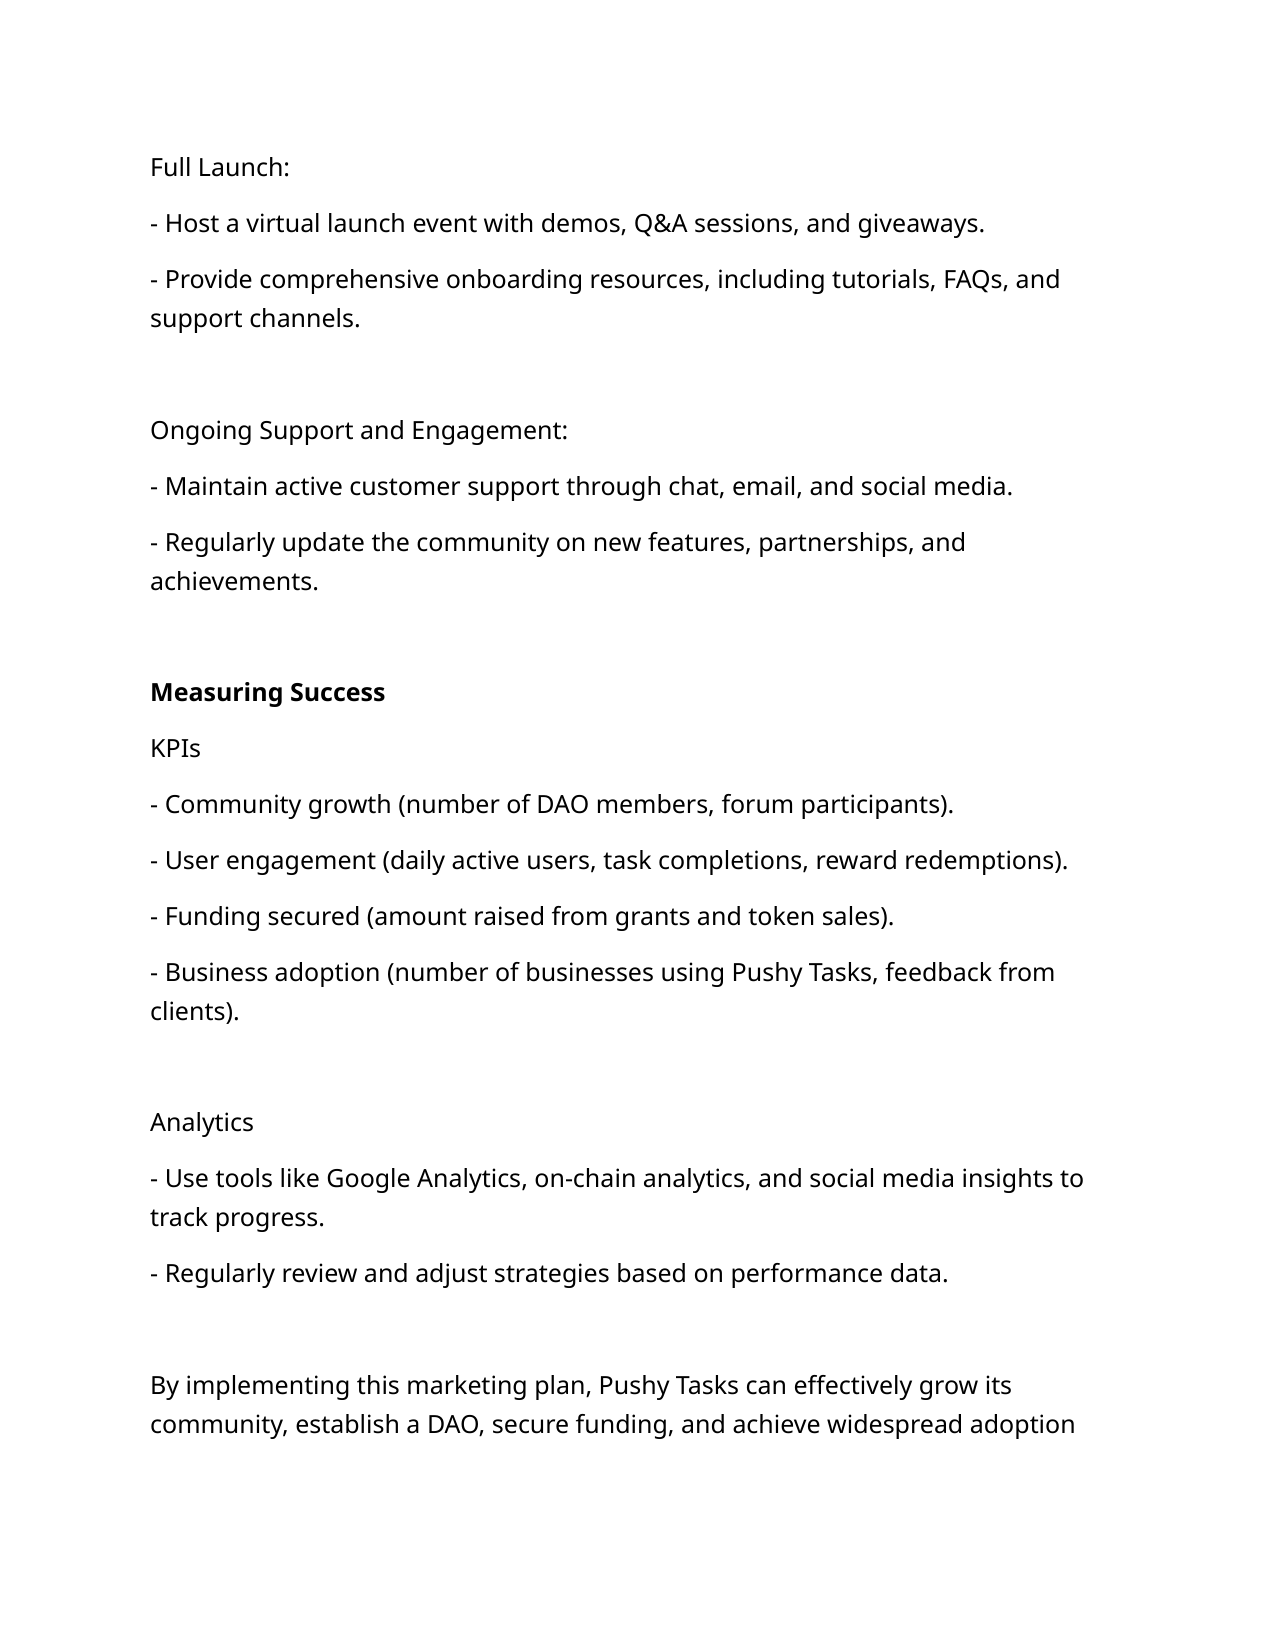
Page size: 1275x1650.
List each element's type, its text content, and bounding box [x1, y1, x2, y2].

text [150, 1367, 1125, 1441]
text - Community growth (number of DAO members, forum participants). [150, 787, 1125, 821]
text Ongoing Support and Engagement: [150, 412, 1125, 447]
text - Maintain active customer support through chat, email, and social media. [150, 468, 1125, 502]
text - Funding secured (amount raised from grants and token sales). [150, 898, 1125, 932]
text Full Launch: [150, 150, 1125, 184]
text - Use tools like Google Analytics, on-chain analytics, and social media insights to track progress. [150, 1161, 1125, 1234]
text - Provide comprehensive onboarding resources, including tutorials, FAQs, and support channels. [150, 262, 1125, 335]
text - Business adoption (number of businesses using Pushy Tasks, feedback from clients). [150, 954, 1125, 1027]
text KPIs [150, 731, 1125, 765]
text - Host a virtual launch event with demos, Q&A sessions, and giveaways. [150, 206, 1125, 240]
text Measuring Success [150, 675, 1125, 709]
text - Regularly update the community on new features, partnerships, and achievements. [150, 524, 1125, 597]
text - User engagement (daily active users, task completions, reward redemptions). [150, 842, 1125, 877]
text Analytics [150, 1105, 1125, 1139]
text - Regularly review and adjust strategies based on performance data. [150, 1256, 1125, 1290]
